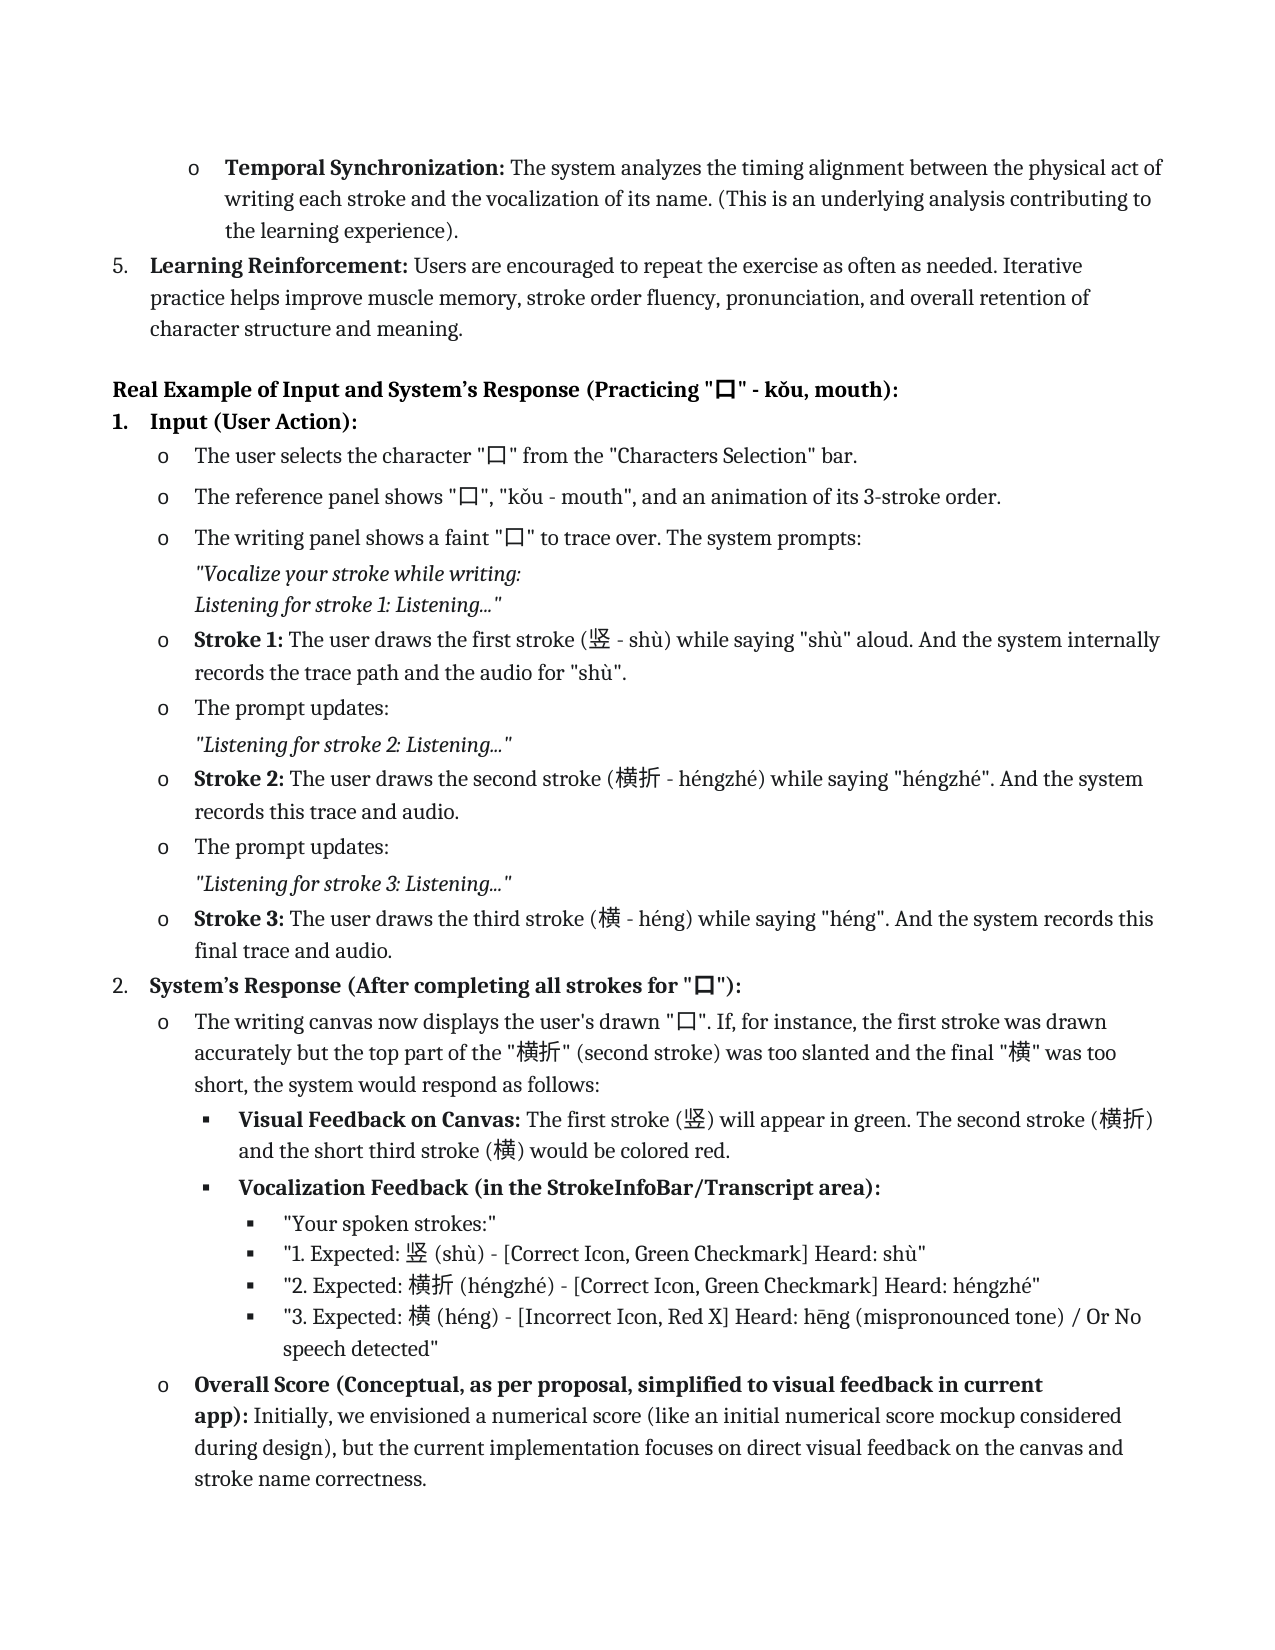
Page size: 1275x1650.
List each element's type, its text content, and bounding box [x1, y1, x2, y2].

list "3. Expected: 横 (héng) - [Incorrect Icon, Red X] Heard: hēng (mispronounced tone) / Or No speech detected" [245, 1300, 1162, 1362]
list Temporal Synchronization: The system analyzes the timing alignment between the physical act of writing each stroke and the vocalization of its name. (This is an underlying analysis contributing to the learning experience). [187, 150, 1162, 244]
list Stroke 1: The user draws the first stroke (竖 - shù) while saying "shù" aloud. And the system internally records the trace path and the audio for "shù". [157, 623, 1162, 686]
list The user selects the character "口" from the "Characters Selection" bar. [157, 439, 1162, 471]
list The prompt updates: [157, 829, 1162, 861]
list The writing panel shows a faint "口" to trace over. The system prompts: [157, 521, 1162, 552]
text "Listening for stroke 2: Listening..." [194, 726, 1162, 758]
list Learning Reinforcement: Users are encouraged to repeat the exercise as often as needed. Iterative practice helps improve muscle memory, stroke order fluency, pronunciation, and overall retention of character structure and meaning. [112, 248, 1162, 342]
list System’s Response (After completing all strokes for "口"): [112, 969, 1162, 1000]
list The reference panel shows "口", "kǒu - mouth", and an animation of its 3-stroke order. [157, 480, 1162, 511]
list Stroke 2: The user draws the second stroke (横折 - héngzhé) while saying "héngzhé". And the system records this trace and audio. [157, 762, 1162, 825]
list "Your spoken strokes:" [245, 1206, 1162, 1237]
list Visual Feedback on Canvas: The first stroke (竖) will appear in green. The second stroke (横折) and the short third stroke (横) would be colored red. [201, 1103, 1162, 1166]
list Stroke 3: The user draws the third stroke (横 - héng) while saying "héng". And the system records this final trace and audio. [157, 901, 1162, 964]
text "Listening for stroke 3: Listening..." [194, 866, 1162, 897]
list The prompt updates: [157, 691, 1162, 722]
list Overall Score (Conceptual, as per proposal, simplified to visual feedback in current app): Initially, we envisioned a numerical score (like an initial numerical score mockup considered during design), but the current implementation focuses on direct visual feedback on the canvas and stroke name correctness. [157, 1367, 1162, 1492]
list "2. Expected: 横折 (héngzhé) - [Correct Icon, Green Checkmark] Heard: héngzhé" [245, 1269, 1162, 1300]
list The writing canvas now displays the user's drawn "口". If, for instance, the first stroke was drawn accurately but the top part of the "横折" (second stroke) was too slanted and the final "横" was too short, the system would respond as follows: [157, 1004, 1162, 1098]
text "Vocalize your stroke while writing: [194, 561, 1162, 588]
list "1. Expected: 竖 (shù) - [Correct Icon, Green Checkmark] Heard: shù" [245, 1237, 1162, 1269]
text Listening for stroke 1: Listening..." [194, 592, 1162, 619]
list Input (User Action): [112, 409, 1162, 436]
list Vocalization Feedback (in the StrokeInfoBar/Transcript area): [201, 1170, 1162, 1201]
text Real Example of Input and System’s Response (Practicing "口" - kǒu, mouth): [112, 373, 1162, 404]
